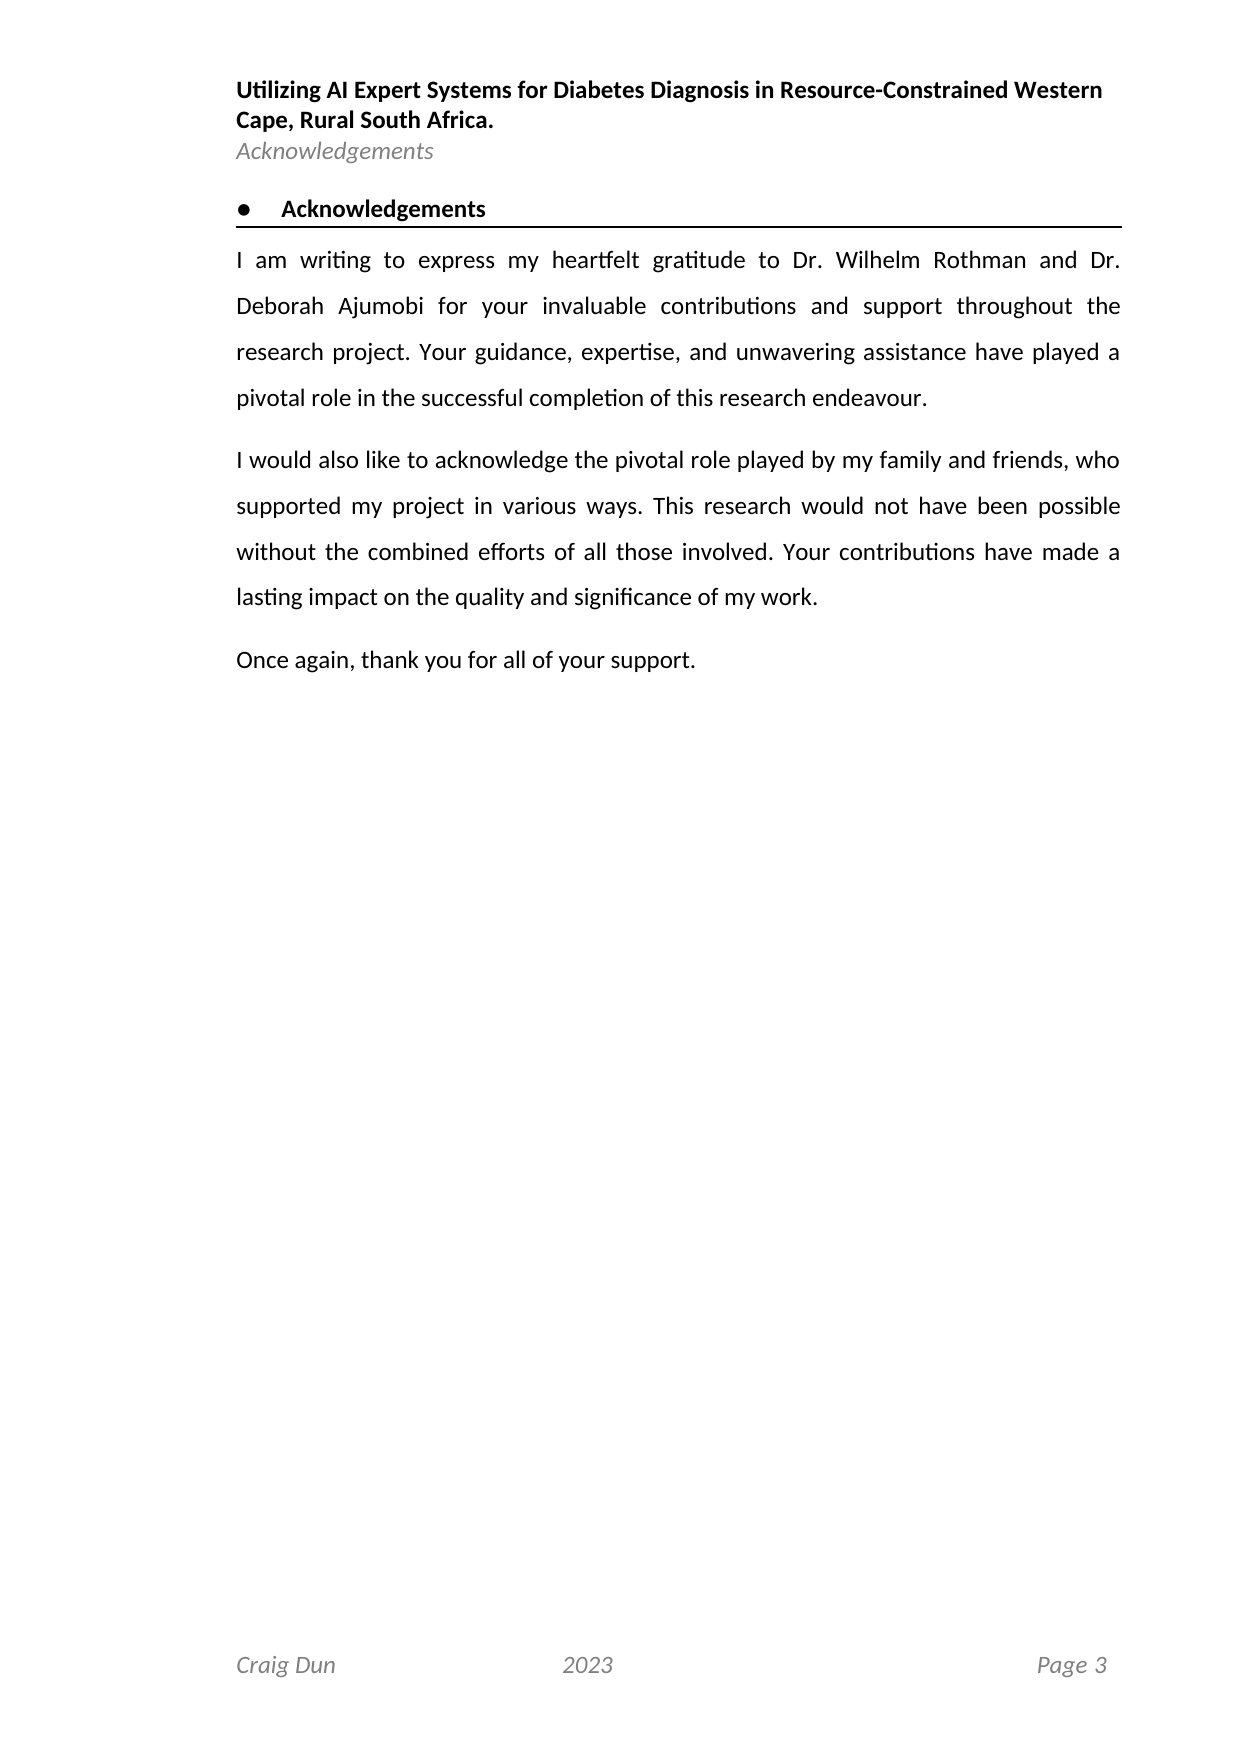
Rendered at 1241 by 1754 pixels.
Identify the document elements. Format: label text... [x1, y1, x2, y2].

text Once again, thank you for all of your support. [236, 644, 1122, 674]
subtitle Acknowledgements [236, 193, 1122, 226]
text I am writing to express my heartfelt gratitude to Dr. Wilhelm Rothman and Dr. Deborah Ajumobi for your invaluable contributions and support throughout the research project. Your guidance, expertise, and unwavering assistance have played a pivotal role in the successful completion of this research endeavour. [236, 244, 1122, 412]
text I would also like to acknowledge the pivotal role played by my family and friends, who supported my project in various ways. This research would not have been possible without the combined efforts of all those involved. Your contributions have made a lasting impact on the quality and significance of my work. [236, 444, 1122, 612]
